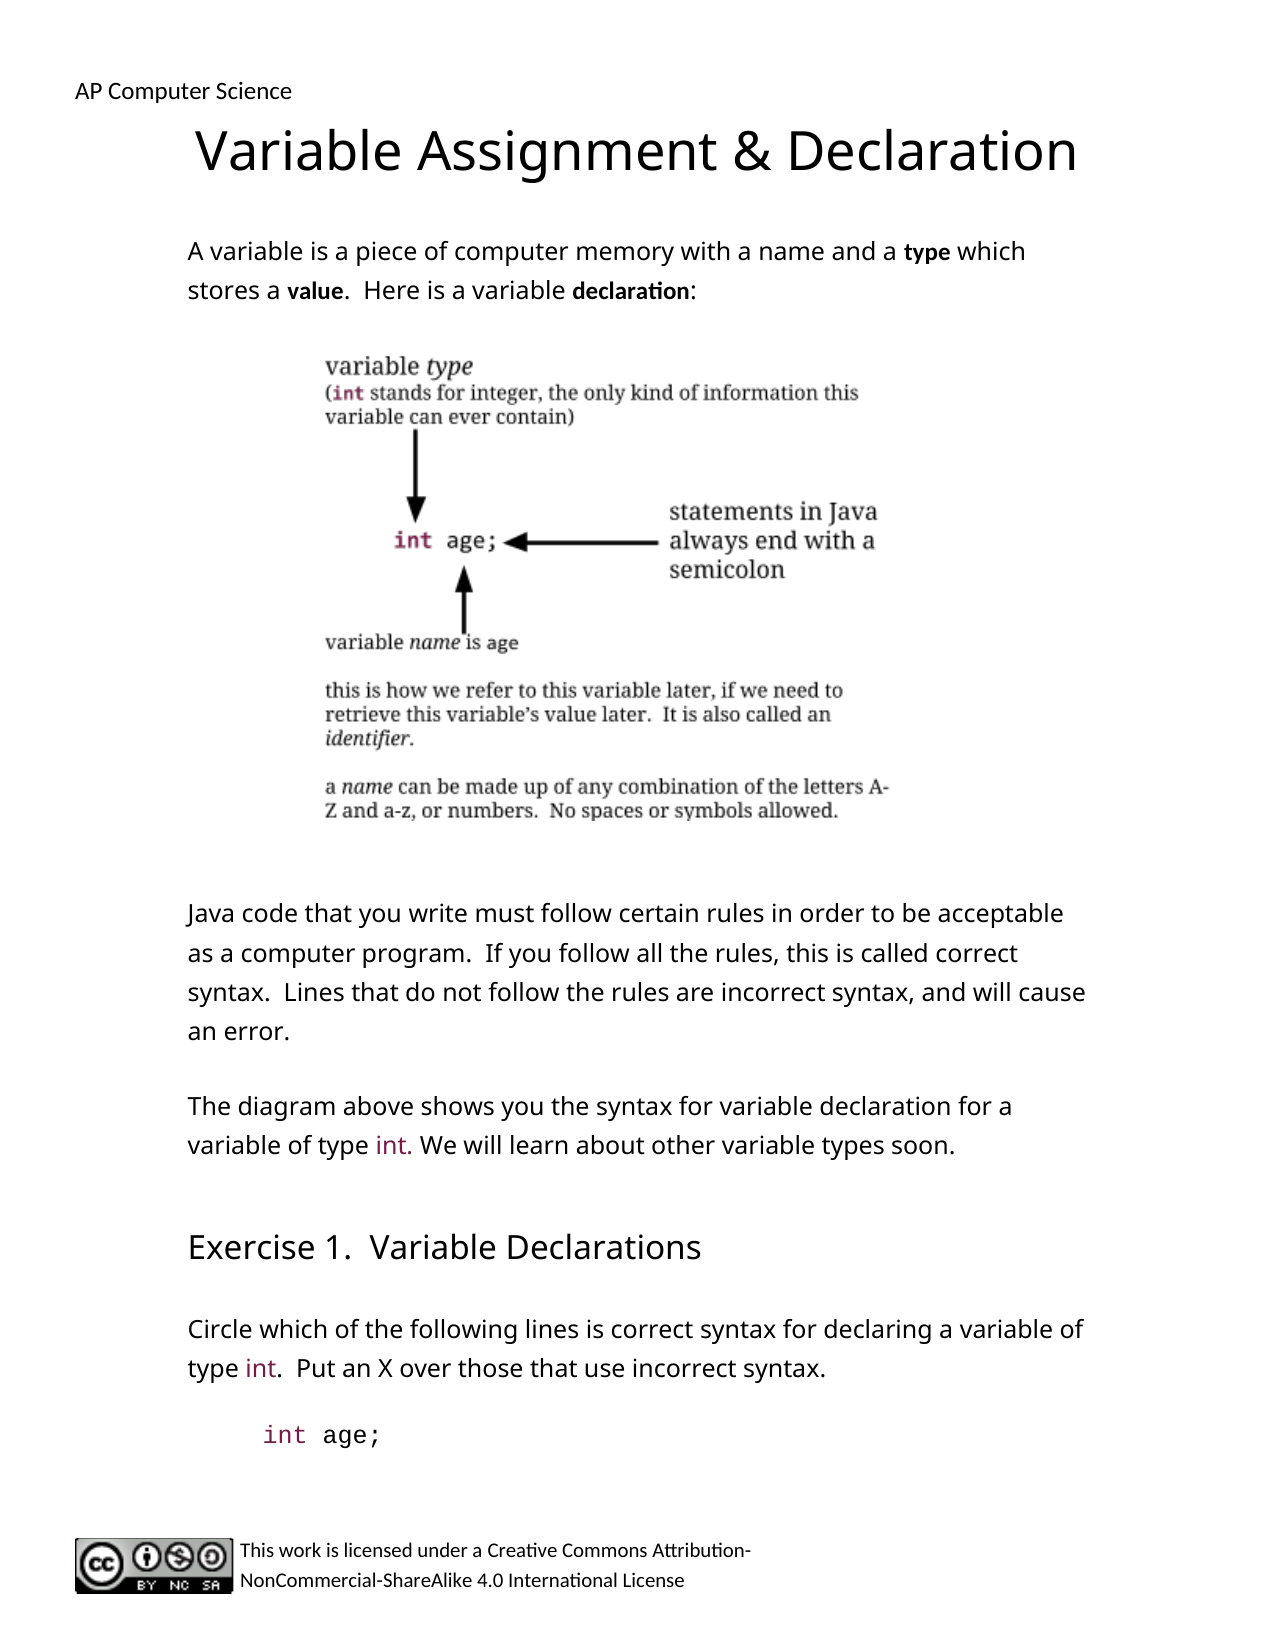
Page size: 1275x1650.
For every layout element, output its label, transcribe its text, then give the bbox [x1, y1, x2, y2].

text A variable is a piece of computer memory with a name and a type which stores a value. Here is a variable declaration: [187, 233, 1087, 306]
text Java code that you write must follow certain rules in order to be acceptable as a computer program. If you follow all the rules, this is called correct syntax. Lines that do not follow the rules are incorrect syntax, and will cause an error. [187, 896, 1087, 1048]
title Variable Assignment & Declaration [187, 112, 1087, 186]
text int age; [262, 1423, 1087, 1451]
subtitle Exercise 1. Variable Declarations [187, 1224, 1087, 1269]
text The diagram above shows you the syntax for variable declaration for a variable of type int. We will learn about other variable types soon. [187, 1089, 1087, 1162]
text Circle which of the following lines is correct syntax for declaring a variable of type int. Put an X over those that use incorrect syntax. [187, 1312, 1087, 1385]
picture [75, 1538, 234, 1594]
picture [321, 347, 954, 821]
